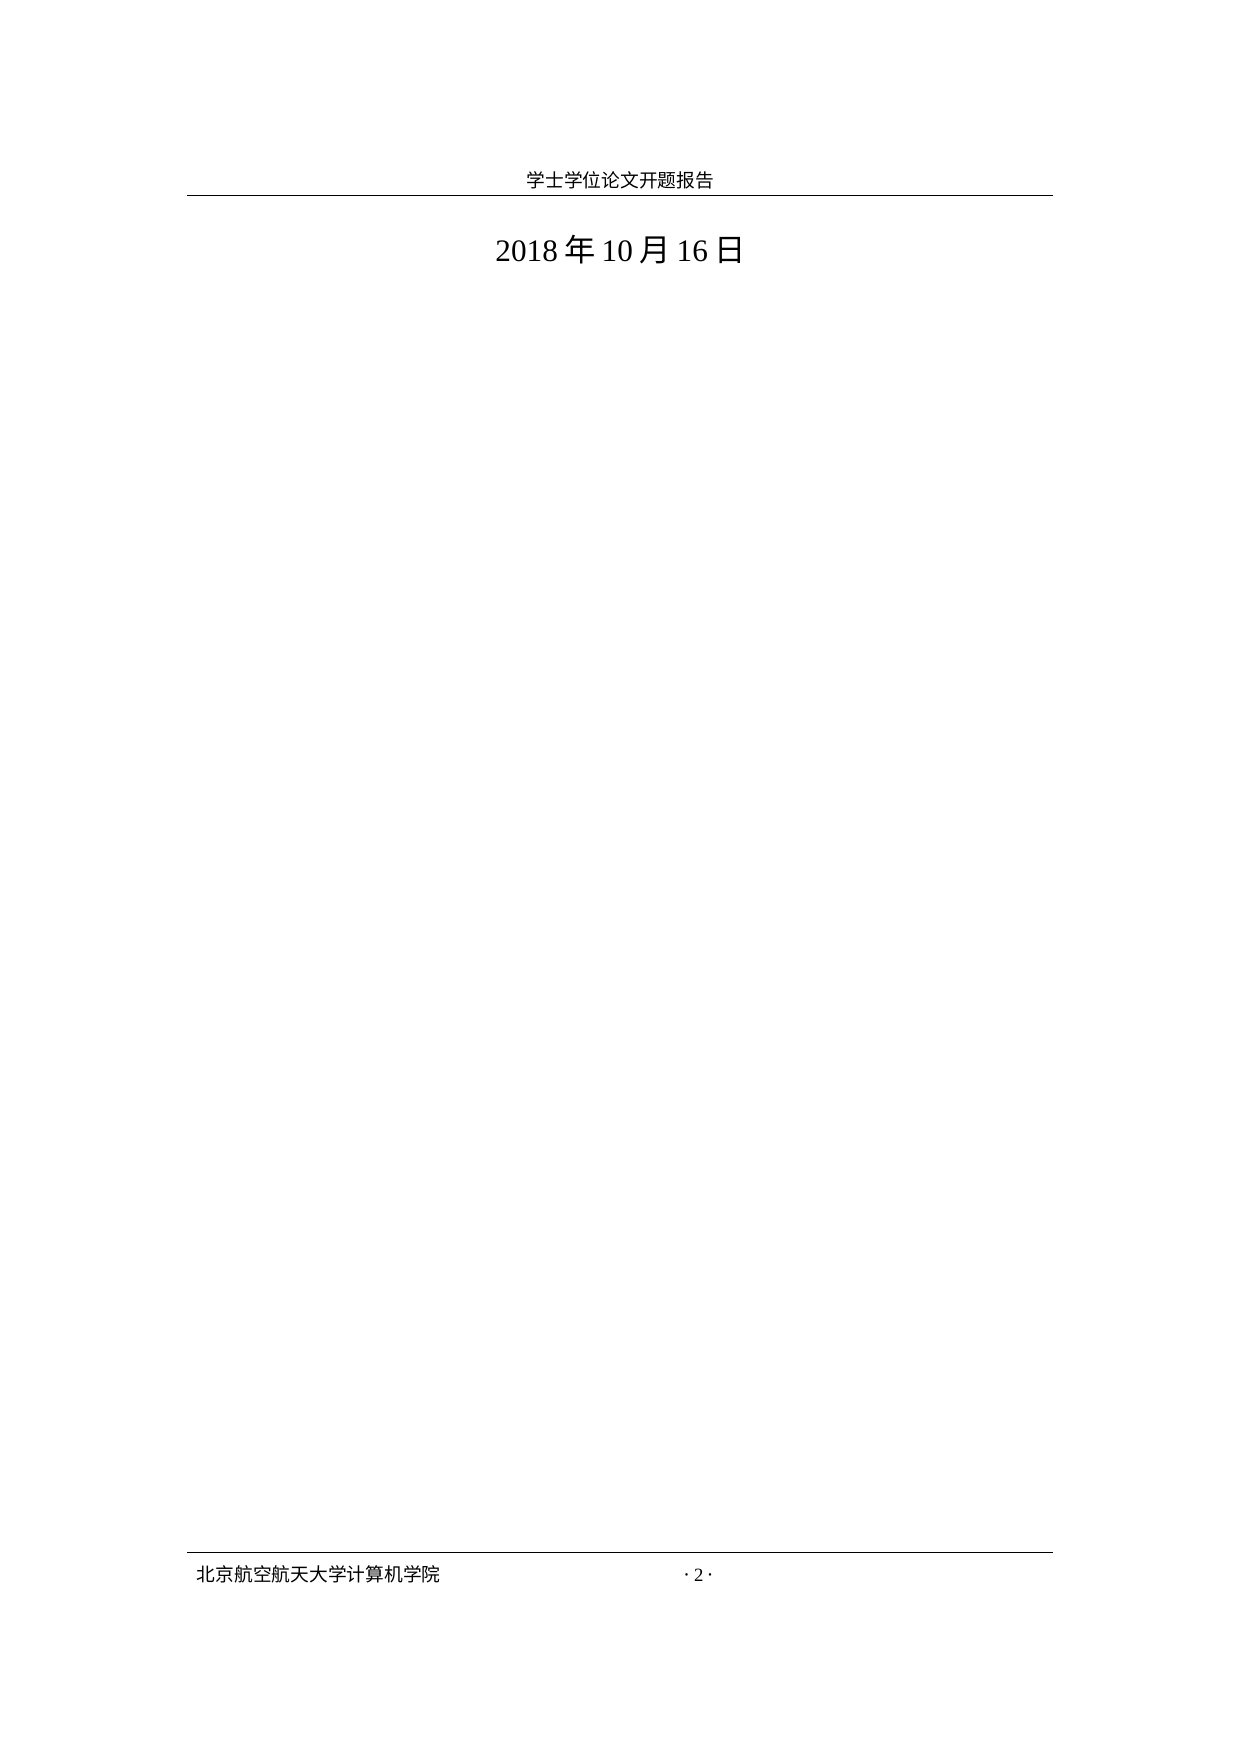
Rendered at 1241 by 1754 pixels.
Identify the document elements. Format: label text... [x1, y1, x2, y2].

text 2018年10月16日 [187, 214, 1053, 282]
